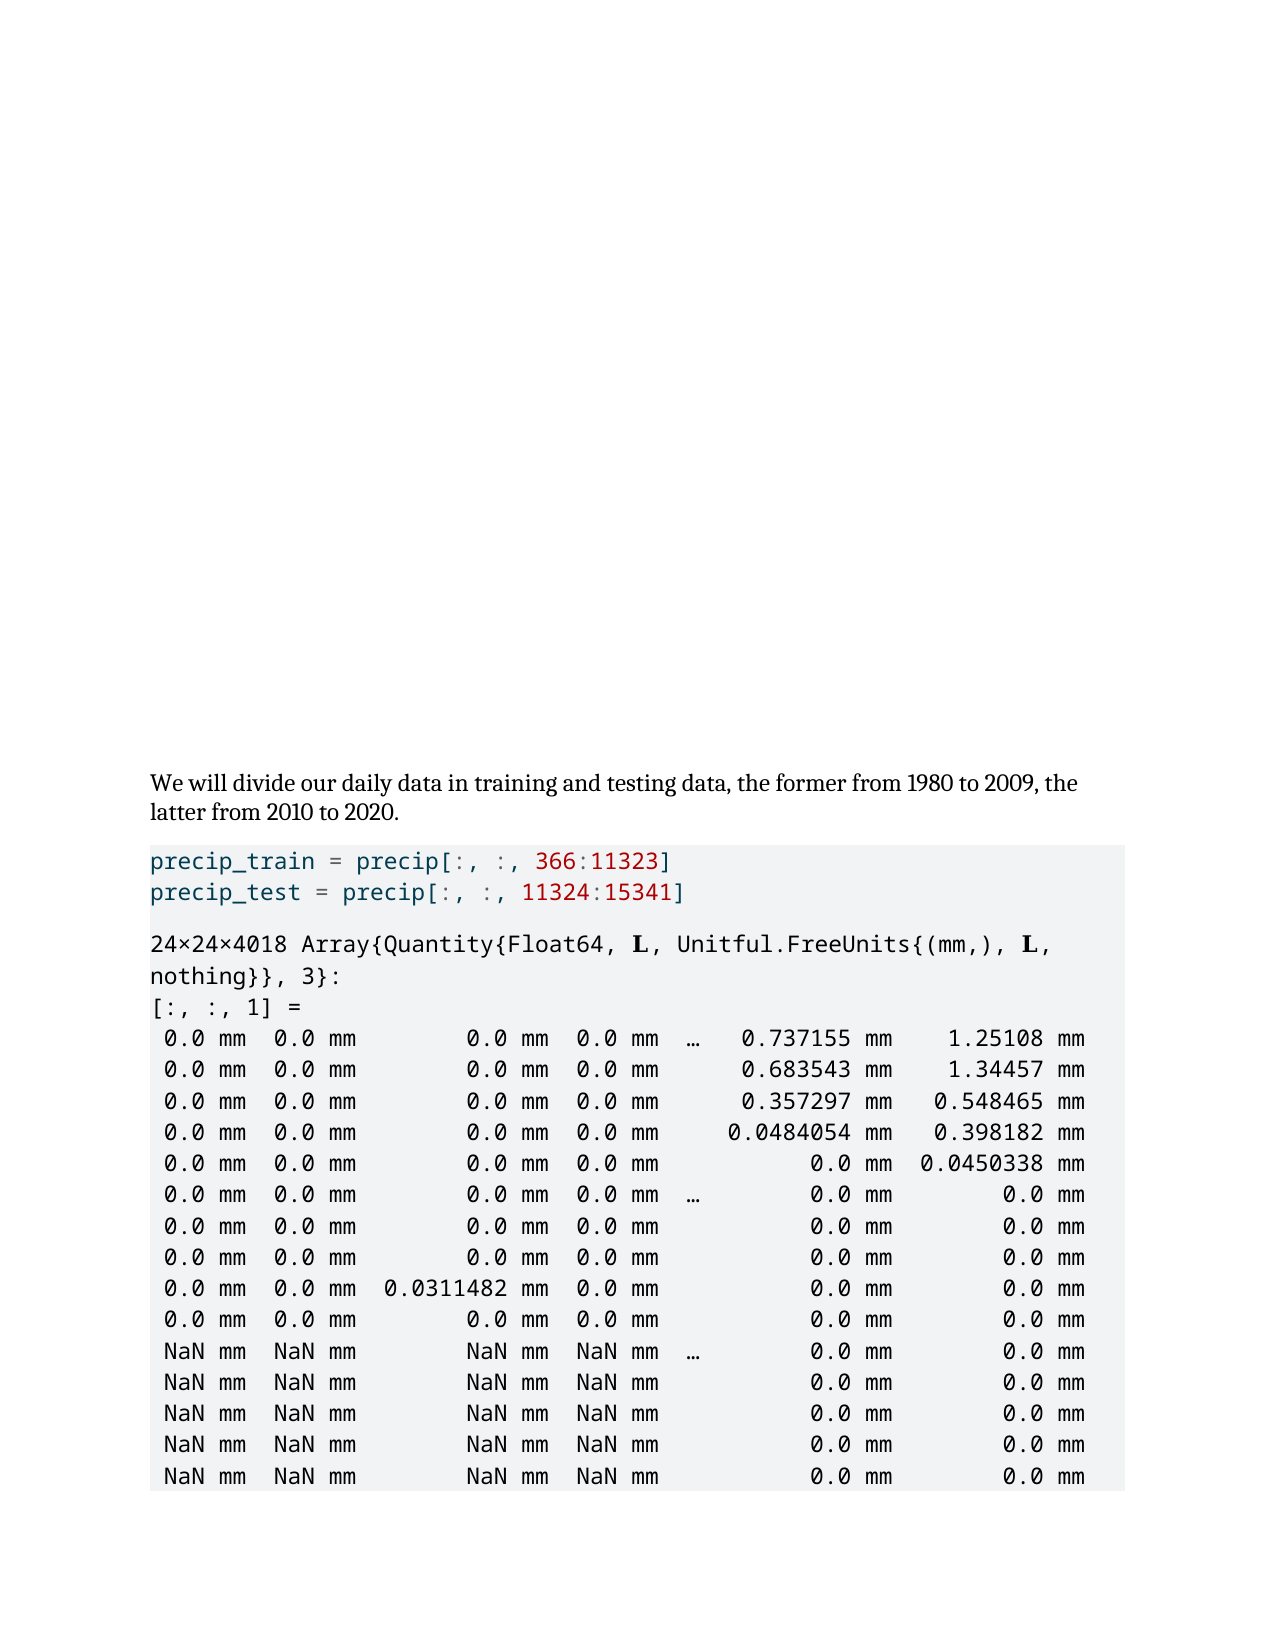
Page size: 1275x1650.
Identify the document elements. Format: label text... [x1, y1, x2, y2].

text precip_train = precip[:, :, 366:11323] precip_test = precip[:, :, 11324:15341] [672, 845, 1125, 908]
text We will divide our daily data in training and testing data, the former from 1980 to 2009, the latter from 2010 to 2020. [150, 769, 1125, 826]
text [150, 928, 1125, 1491]
